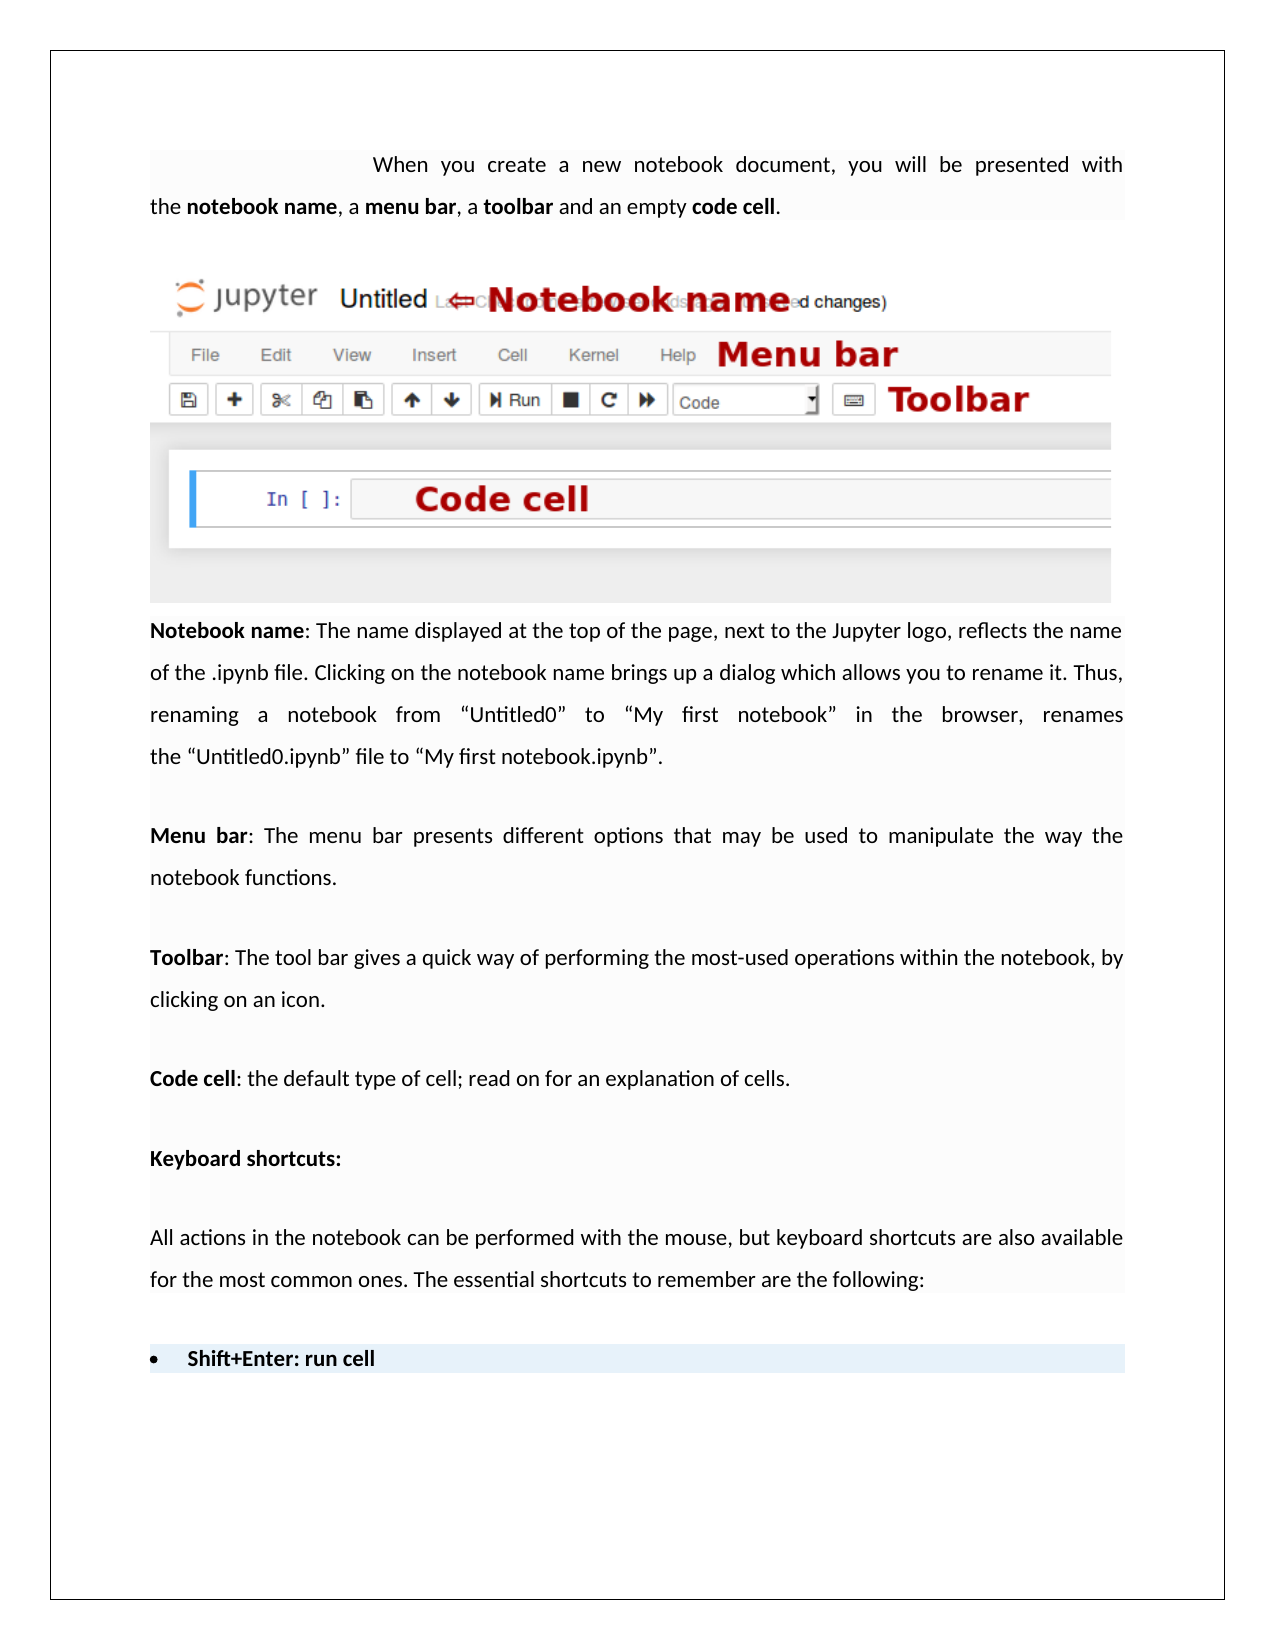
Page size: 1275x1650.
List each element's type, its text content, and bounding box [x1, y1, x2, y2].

text Notebook name: The name displayed at the top of the page, next to the Jupyter logo, reflects the name of the .ipynb file. Clicking on the notebook name brings up a dialog which allows you to rename it. Thus, renaming a notebook from “Untitled0” to “My first notebook” in the browser, renames the “Untitled0.ipynb” file to “My first notebook.ipynb”. [150, 616, 1125, 770]
text Menu bar: The menu bar presents different options that may be used to manipulate the way the notebook functions. [150, 821, 1125, 891]
picture [150, 271, 1112, 603]
text When you create a new notebook document, you will be presented with the notebook name, a menu bar, a toolbar and an empty code cell. [150, 150, 1125, 220]
text Keyboard shortcuts: [150, 1144, 1125, 1172]
text Toolbar: The tool bar gives a quick way of performing the most-used operations within the notebook, by clicking on an icon. [150, 943, 1125, 1013]
list Shift+Enter: run cell [150, 1344, 1125, 1373]
text All actions in the notebook can be performed with the mouse, but keyboard shortcuts are also available for the most common ones. The essential shortcuts to remember are the following: [150, 1223, 1125, 1293]
text Code cell: the default type of cell; read on for an explanation of cells. [150, 1064, 1125, 1092]
